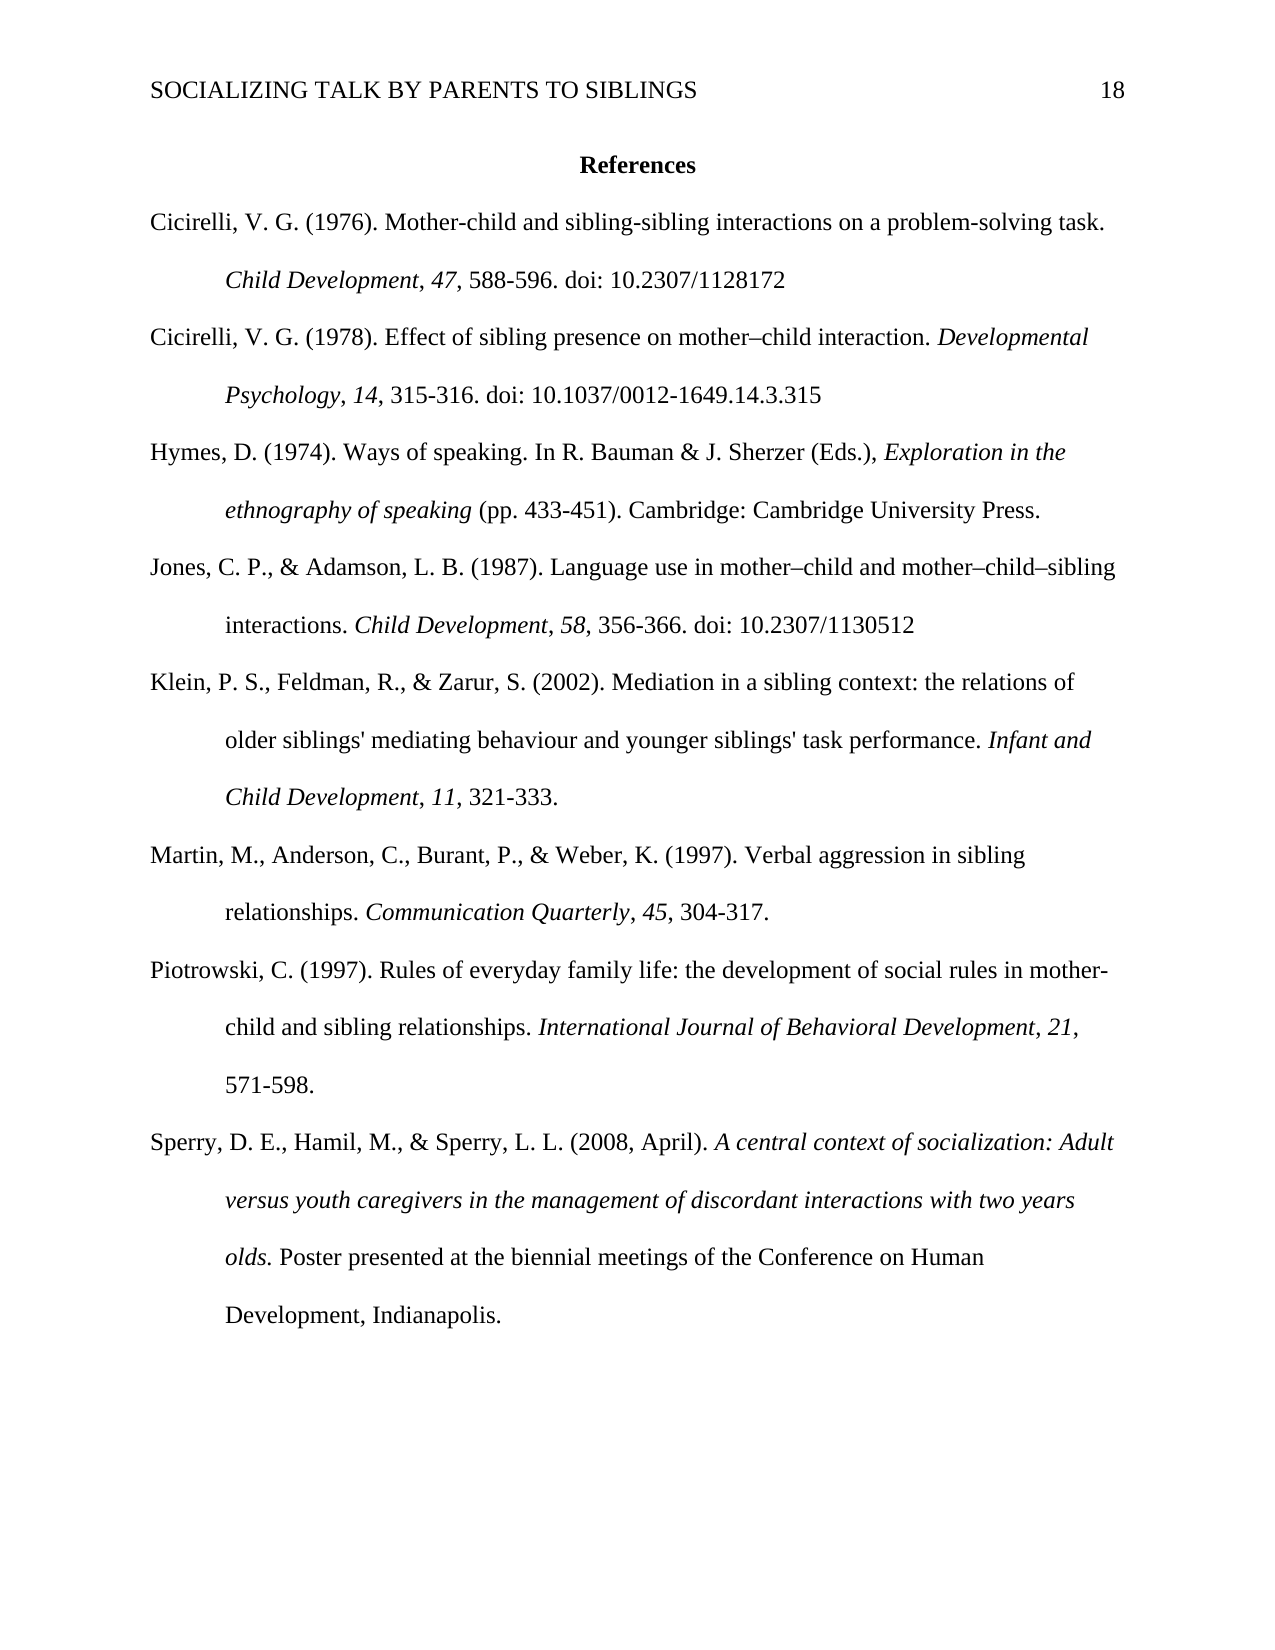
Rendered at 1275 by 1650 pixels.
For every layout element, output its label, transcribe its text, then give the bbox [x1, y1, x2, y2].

text Klein, P. S., Feldman, R., & Zarur, S. (2002). Mediation in a sibling context: the relations of older siblings' mediating behaviour and younger siblings' task performance. Infant and Child Development, 11, 321-333. [150, 667, 1125, 811]
text Martin, M., Anderson, C., Burant, P., & Weber, K. (1997). Verbal aggression in sibling relationships. Communication Quarterly, 45, 304-317. [150, 840, 1125, 926]
text Cicirelli, V. G. (1978). Effect of sibling presence on mother–child interaction. Developmental Psychology, 14, 315-316. doi: 10.1037/0012-1649.14.3.315 [150, 322, 1125, 409]
text Sperry, D. E., Hamil, M., & Sperry, L. L. (2008, April). A central context of socialization: Adult versus youth caregivers in the management of discordant interactions with two years olds. Poster presented at the biennial meetings of the Conference on Human Development, Indianapolis. [150, 1127, 1125, 1329]
text Piotrowski, C. (1997). Rules of everyday family life: the development of social rules in mother-child and sibling relationships. International Journal of Behavioral Development, 21, 571-598. [150, 955, 1125, 1099]
text Jones, C. P., & Adamson, L. B. (1987). Language use in mother–child and mother–child–sibling interactions. Child Development, 58, 356-366. doi: 10.2307/1130512 [150, 552, 1125, 639]
text Cicirelli, V. G. (1976). Mother-child and sibling-sibling interactions on a problem-solving task. Child Development, 47, 588-596. doi: 10.2307/1128172 [150, 207, 1125, 294]
text Hymes, D. (1974). Ways of speaking. In R. Bauman & J. Sherzer (Eds.), Exploration in the ethnography of speaking (pp. 433-451). Cambridge: Cambridge University Press. [150, 437, 1125, 524]
text References [150, 150, 1125, 179]
